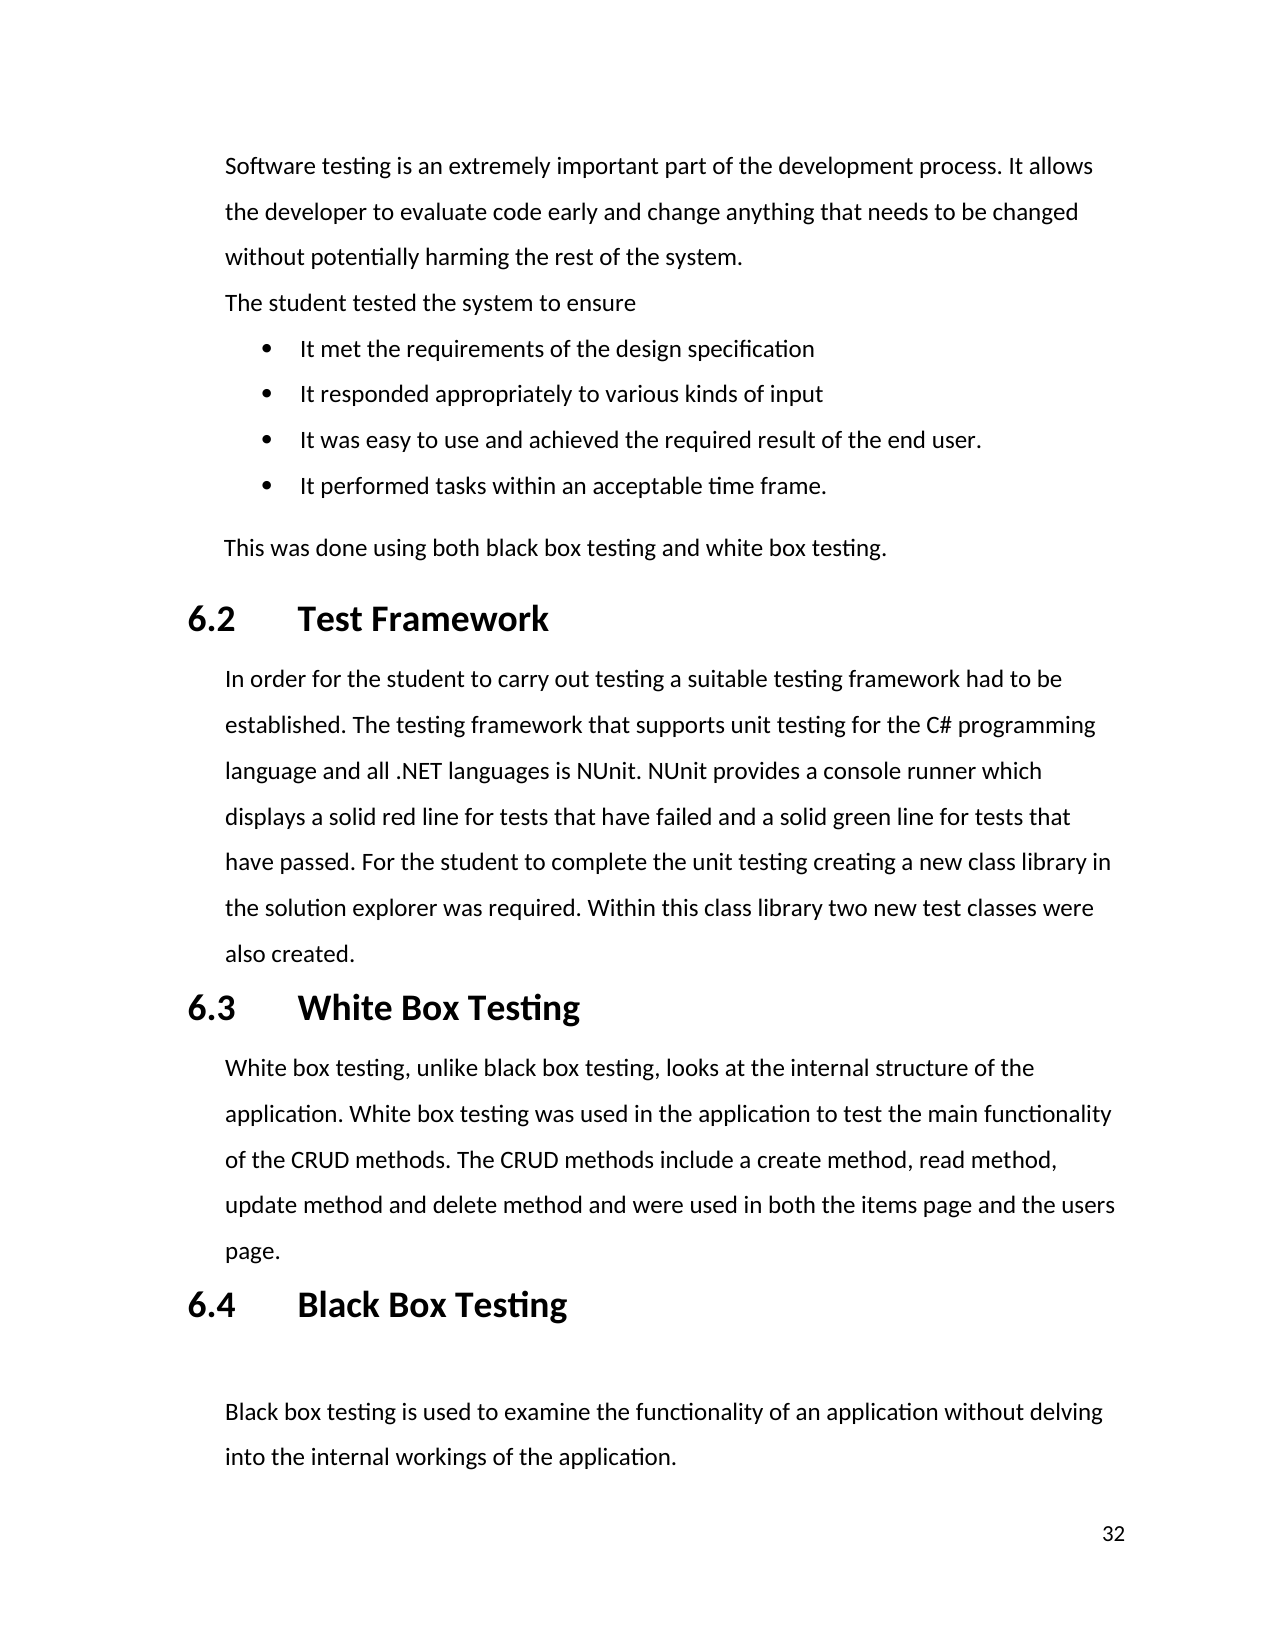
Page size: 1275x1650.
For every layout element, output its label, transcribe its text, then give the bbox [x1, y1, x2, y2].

list Software testing is an extremely important part of the development process. It allows the developer to evaluate code early and change anything that needs to be changed without potentially harming the rest of the system. [225, 150, 1125, 272]
list In order for the student to carry out testing a suitable testing framework had to be established. The testing framework that supports unit testing for the C# programming language and all .NET languages is NUnit. NUnit provides a console runner which displays a solid red line for tests that have failed and a solid green line for tests that have passed. For the student to complete the unit testing creating a new class library in the solution explorer was required. Within this class library two new test classes were also created. [225, 664, 1125, 968]
text This was done using both black box testing and white box testing. [224, 532, 1125, 563]
list Black Box Testing [187, 1281, 1125, 1327]
list Black box testing is used to examine the functionality of an application without delving into the internal workings of the application. [225, 1396, 1125, 1472]
list White box testing, unlike black box testing, looks at the internal structure of the application. White box testing was used in the application to test the main functionality of the CRUD methods. The CRUD methods include a create method, read method, update method and delete method and were used in both the items page and the users page. [225, 1052, 1125, 1266]
list It performed tasks within an acceptable time frame. [262, 470, 1125, 501]
list The student tested the system to ensure [225, 287, 1125, 318]
list White Box Testing [187, 984, 1125, 1029]
list It met the requirements of the design specification [262, 333, 1125, 363]
list It responded appropriately to various kinds of input [262, 379, 1125, 409]
list Test Framework [187, 595, 1125, 641]
list It was easy to use and achieved the required result of the end user. [262, 424, 1125, 455]
